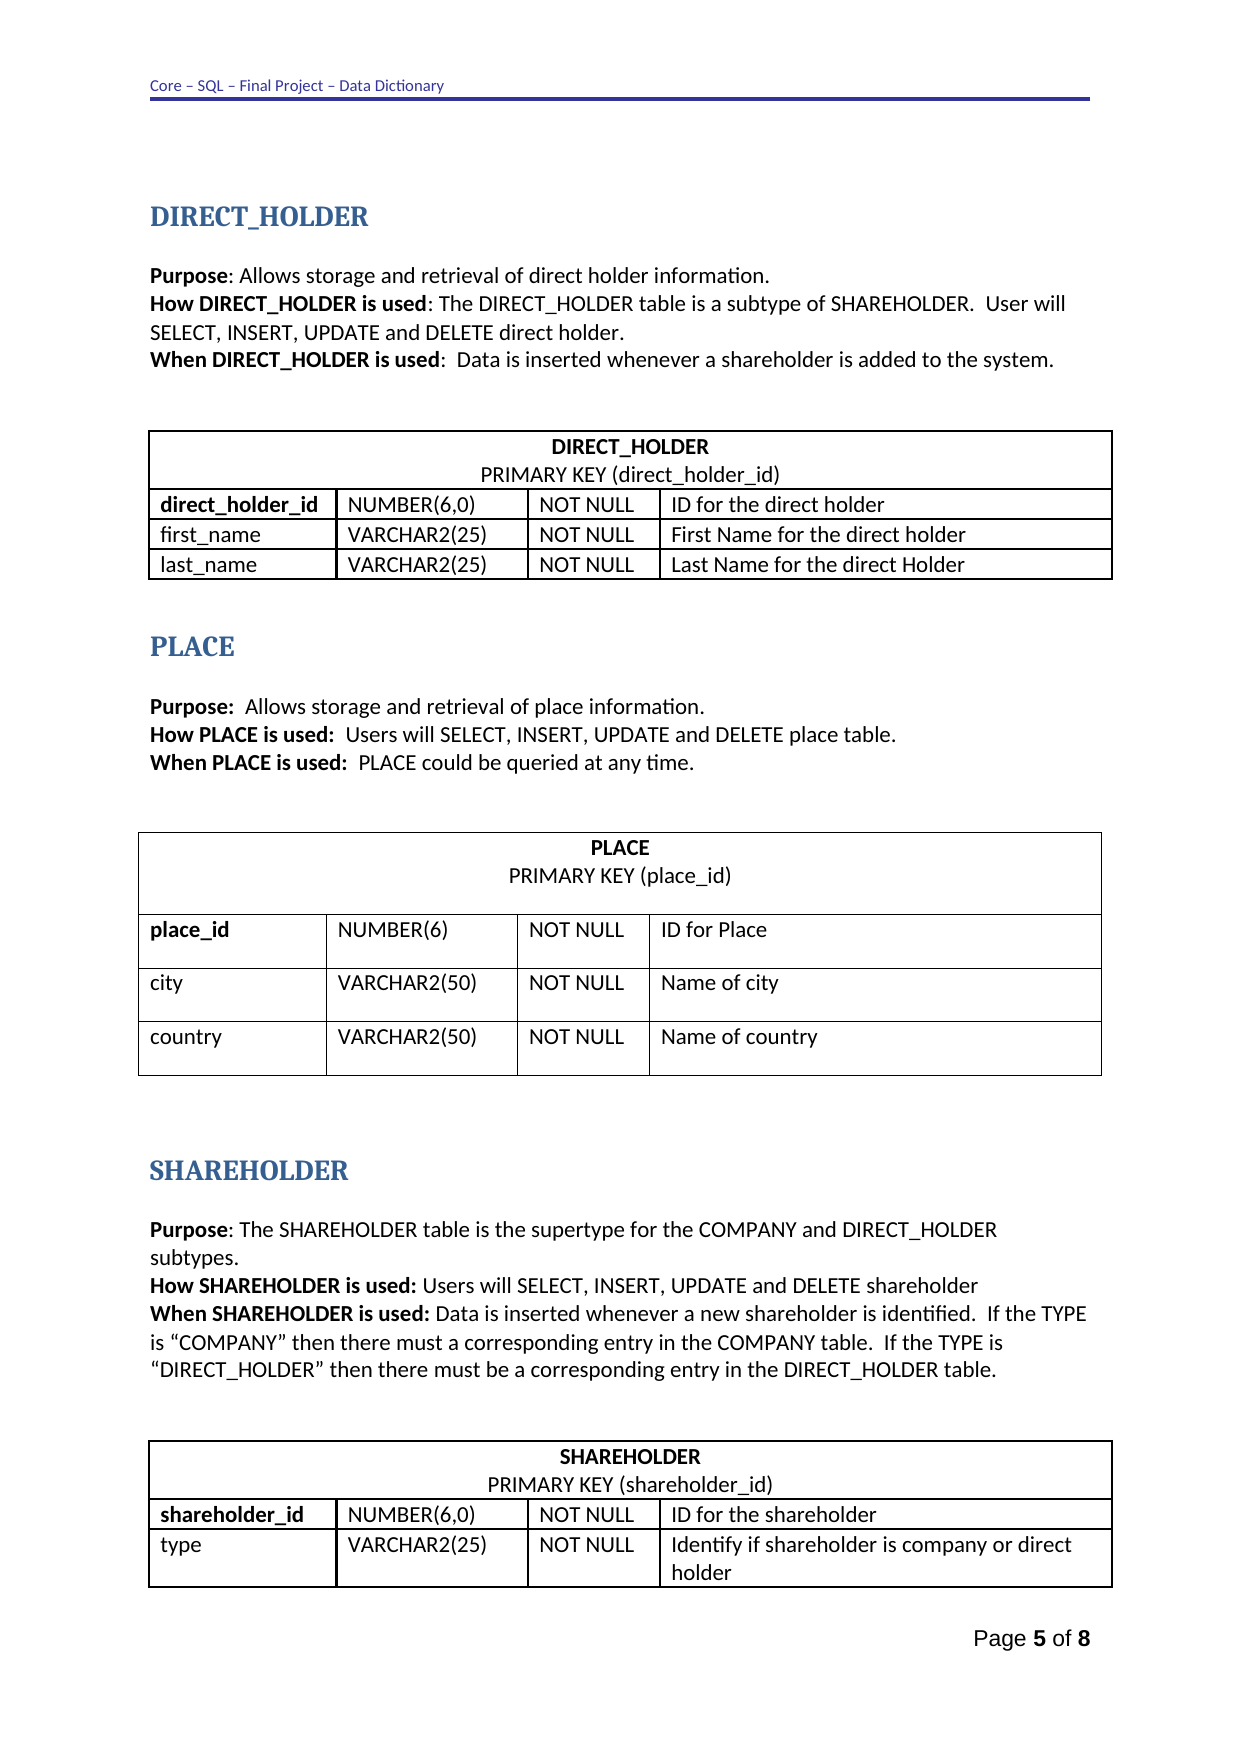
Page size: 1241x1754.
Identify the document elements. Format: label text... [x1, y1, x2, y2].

table_cell city [139, 969, 326, 1021]
text How DIRECT_HOLDER is used: The DIRECT_HOLDER table is a subtype of SHAREHOLDER. User will SELECT, INSERT, UPDATE and DELETE direct holder. [150, 289, 1090, 346]
text How SHAREHOLDER is used: Users will SELECT, INSERT, UPDATE and DELETE shareholder [150, 1272, 1090, 1299]
table_cell Name of city [650, 969, 1101, 1021]
table_cell NUMBER(6) [327, 915, 517, 967]
table_cell NOT NULL [518, 915, 649, 967]
text Purpose: Allows storage and retrieval of place information. [150, 692, 1090, 720]
subtitle SHAREHOLDER [150, 1154, 1090, 1187]
table_cell VARCHAR2(25) [338, 520, 527, 548]
table_cell VARCHAR2(25) [338, 550, 527, 578]
table_cell ID for the direct holder [661, 490, 1111, 518]
table_cell NOT NULL [529, 520, 659, 548]
text When DIRECT_HOLDER is used: Data is inserted whenever a shareholder is added to the system. [150, 346, 1090, 374]
table_cell type [150, 1530, 335, 1586]
text How PLACE is used: Users will SELECT, INSERT, UPDATE and DELETE place table. [150, 720, 1090, 748]
table_cell NUMBER(6,0) [338, 490, 527, 518]
text Purpose: Allows storage and retrieval of direct holder information. [150, 262, 1090, 289]
table_cell first_name [150, 520, 335, 548]
subtitle PLACE [150, 630, 1090, 664]
table_cell VARCHAR2(25) [338, 1530, 527, 1586]
table_cell VARCHAR2(50) [327, 1022, 517, 1075]
table_cell Identify if shareholder is company or direct holder [661, 1530, 1111, 1586]
table_cell shareholder_id [150, 1500, 335, 1528]
table_cell Last Name for the direct Holder [661, 550, 1111, 578]
table_cell NOT NULL [529, 1500, 659, 1528]
table_header PLACE PRIMARY KEY (place_id) [139, 833, 1101, 914]
table_cell ID for Place [650, 915, 1101, 967]
table_cell First Name for the direct holder [661, 520, 1111, 548]
table_cell NOT NULL [529, 490, 659, 518]
text When PLACE is used: PLACE could be queried at any time. [150, 748, 1090, 776]
table_cell NOT NULL [518, 969, 649, 1021]
table_cell NOT NULL [529, 1530, 659, 1586]
text Purpose: The SHAREHOLDER table is the supertype for the COMPANY and DIRECT_HOLDER subtypes. [150, 1216, 1090, 1272]
table_header DIRECT_HOLDER PRIMARY KEY (direct_holder_id) [150, 432, 1111, 488]
table_cell Name of country [650, 1022, 1101, 1075]
text When SHAREHOLDER is used: Data is inserted whenever a new shareholder is identified. If the TYPE is “COMPANY” then there must a corresponding entry in the COMPANY table. If the TYPE is “DIRECT_HOLDER” then there must be a corresponding entry in the DIRECT_HOLDER table. [150, 1299, 1090, 1384]
table_cell NOT NULL [518, 1022, 649, 1075]
table_header SHAREHOLDER PRIMARY KEY (shareholder_id) [150, 1442, 1111, 1498]
table_cell VARCHAR2(50) [327, 969, 517, 1021]
table_cell ID for the shareholder [661, 1500, 1111, 1528]
table_cell place_id [139, 915, 326, 967]
table_cell NOT NULL [529, 550, 659, 578]
table_cell NUMBER(6,0) [338, 1500, 527, 1528]
subtitle DIRECT_HOLDER [150, 200, 1090, 233]
table_cell direct_holder_id [150, 490, 335, 518]
table_cell last_name [150, 550, 335, 578]
table_cell country [139, 1022, 326, 1075]
